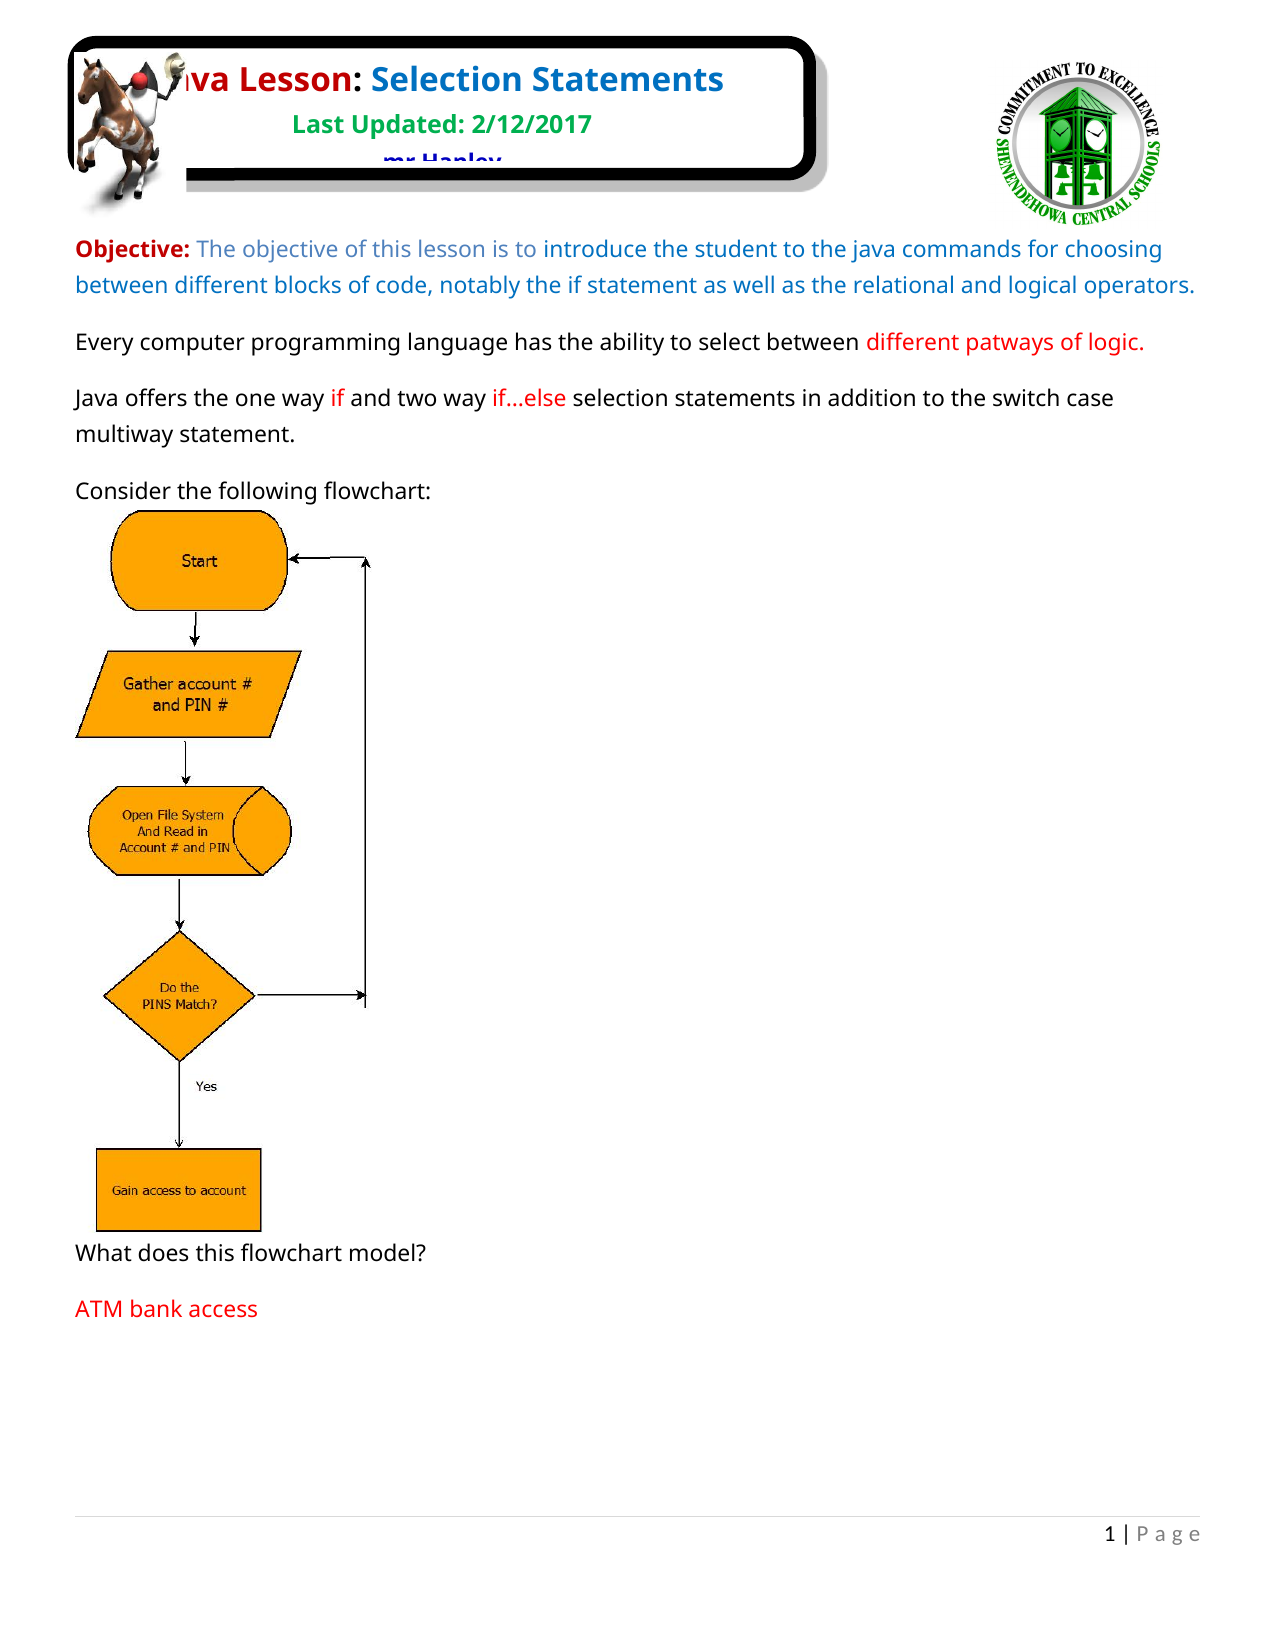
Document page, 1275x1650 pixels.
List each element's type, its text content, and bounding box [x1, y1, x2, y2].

text Objective: The objective of this lesson is to introduce the student to the java commands for choosing between different blocks of code, notably the if statement as well as the relational and logical operators. [75, 233, 1200, 300]
picture [74, 52, 187, 218]
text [75, 1293, 1200, 1324]
picture [987, 60, 1164, 229]
picture [75, 510, 372, 1233]
text Every computer programming language has the ability to select between different patways of logic. [75, 326, 1200, 357]
text What does this flowchart model? [75, 1237, 1200, 1268]
text Java offers the one way if and two way if…else selection statements in addition to the switch case multiway statement. [75, 382, 1200, 449]
